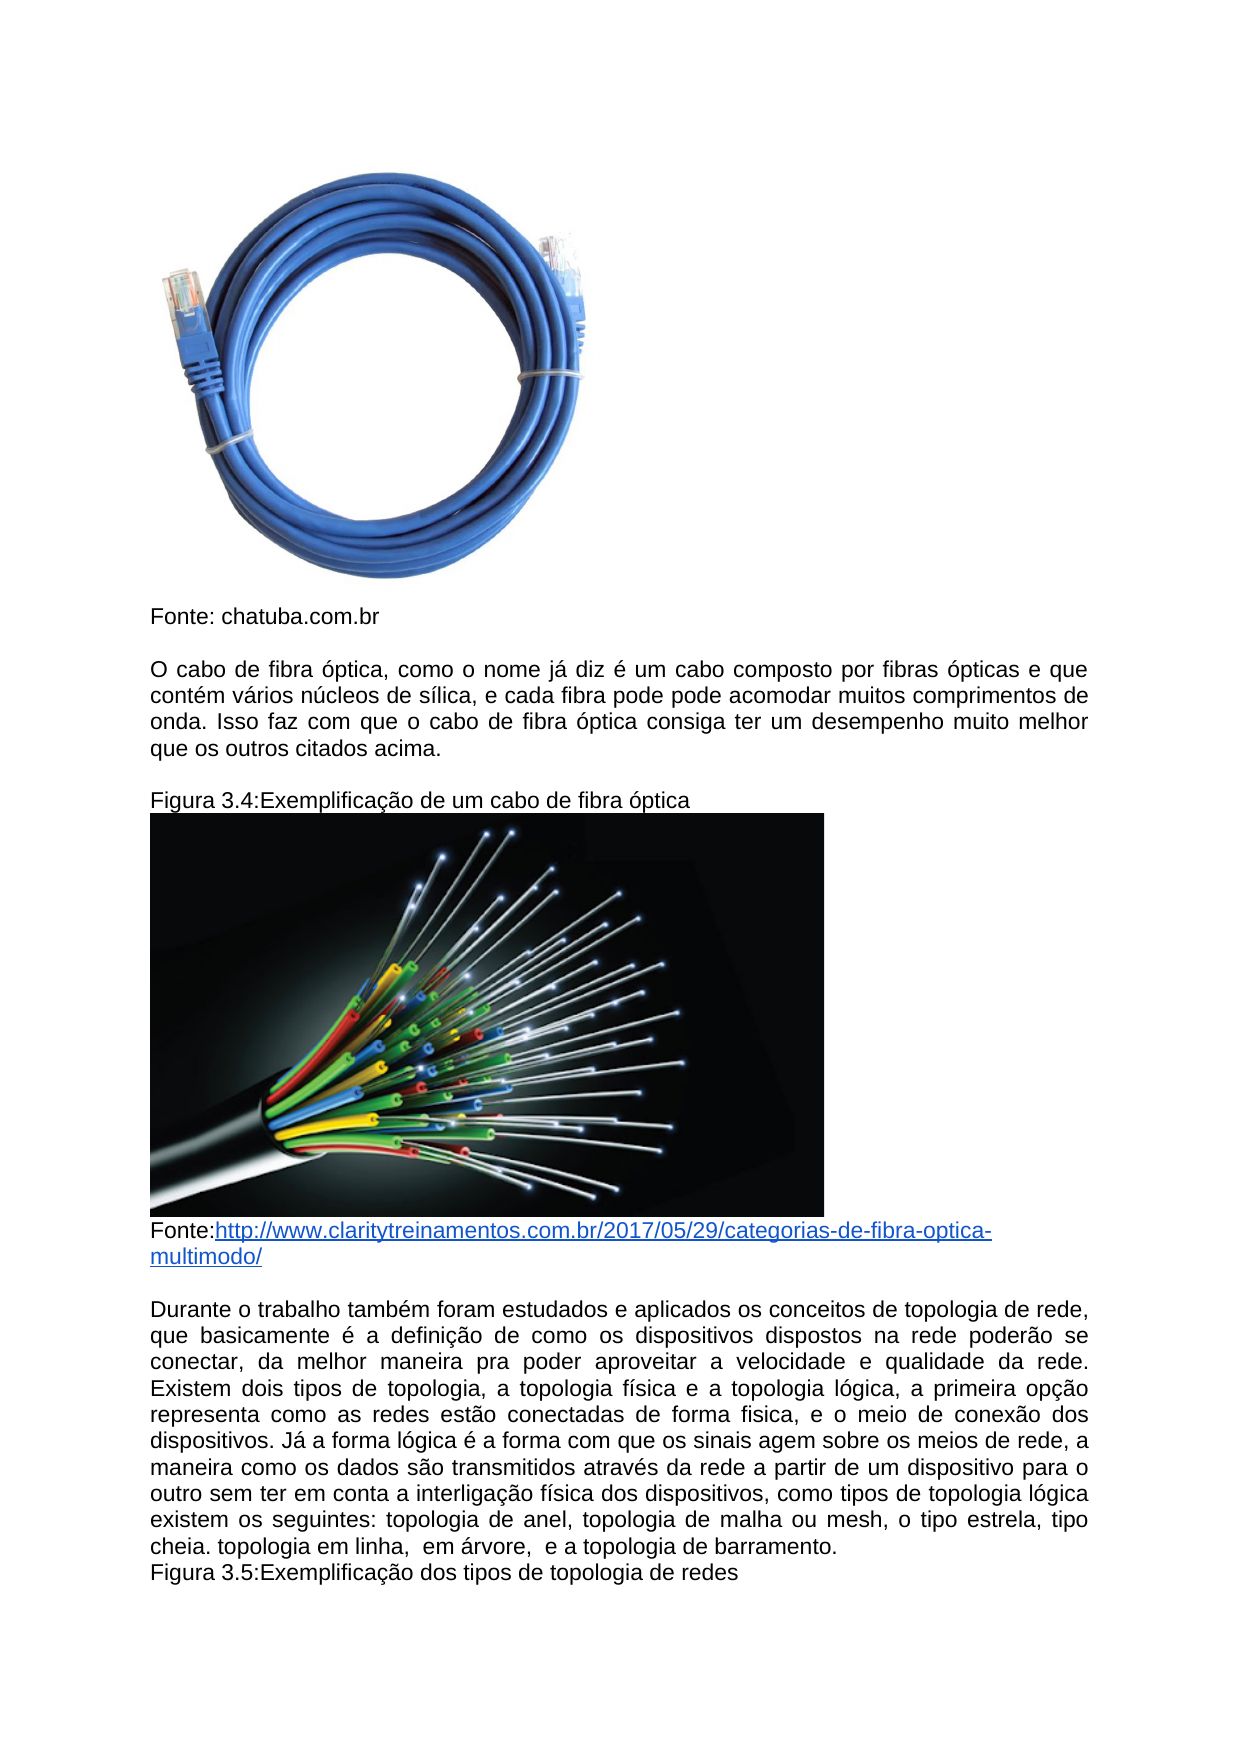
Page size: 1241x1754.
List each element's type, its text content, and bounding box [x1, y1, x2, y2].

text O cabo de fibra óptica, como o nome já diz é um cabo composto por fibras ópticas e que contém vários núcleos de sílica, e cada fibra pode pode acomodar muitos comprimentos de onda. Isso faz com que o cabo de fibra óptica consiga ter um desempenho muito melhor que os outros citados acima. [150, 656, 1090, 761]
text Fonte: chatuba.com.br [150, 603, 1090, 629]
picture [150, 813, 825, 1217]
text Figura 3.4:Exemplificação de um cabo de fibra óptica [150, 787, 1090, 814]
picture [150, 150, 604, 603]
text Figura 3.5:Exemplificação dos tipos de topologia de redes [150, 1559, 1090, 1586]
text Durante o trabalho também foram estudados e aplicados os conceitos de topologia de rede, que basicamente é a definição de como os dispositivos dispostos na rede poderão se conectar, da melhor maneira pra poder aproveitar a velocidade e qualidade da rede. Existem dois tipos de topologia, a topologia física e a topologia lógica, a primeira opção representa como as redes estão conectadas de forma fisica, e o meio de conexão dos dispositivos. Já a forma lógica é a forma com que os sinais agem sobre os meios de rede, a maneira como os dados são transmitidos através da rede a partir de um dispositivo para o outro sem ter em conta a interligação física dos dispositivos, como tipos de topologia lógica existem os seguintes: topologia de anel, topologia de malha ou mesh, o tipo estrela, tipo cheia. topologia em linha, em árvore, e a topologia de barramento. [150, 1296, 1090, 1559]
text Fonte:http://www.claritytreinamentos.com.br/2017/05/29/categorias-de-fibra-optica-multimodo/ [150, 1217, 1090, 1269]
